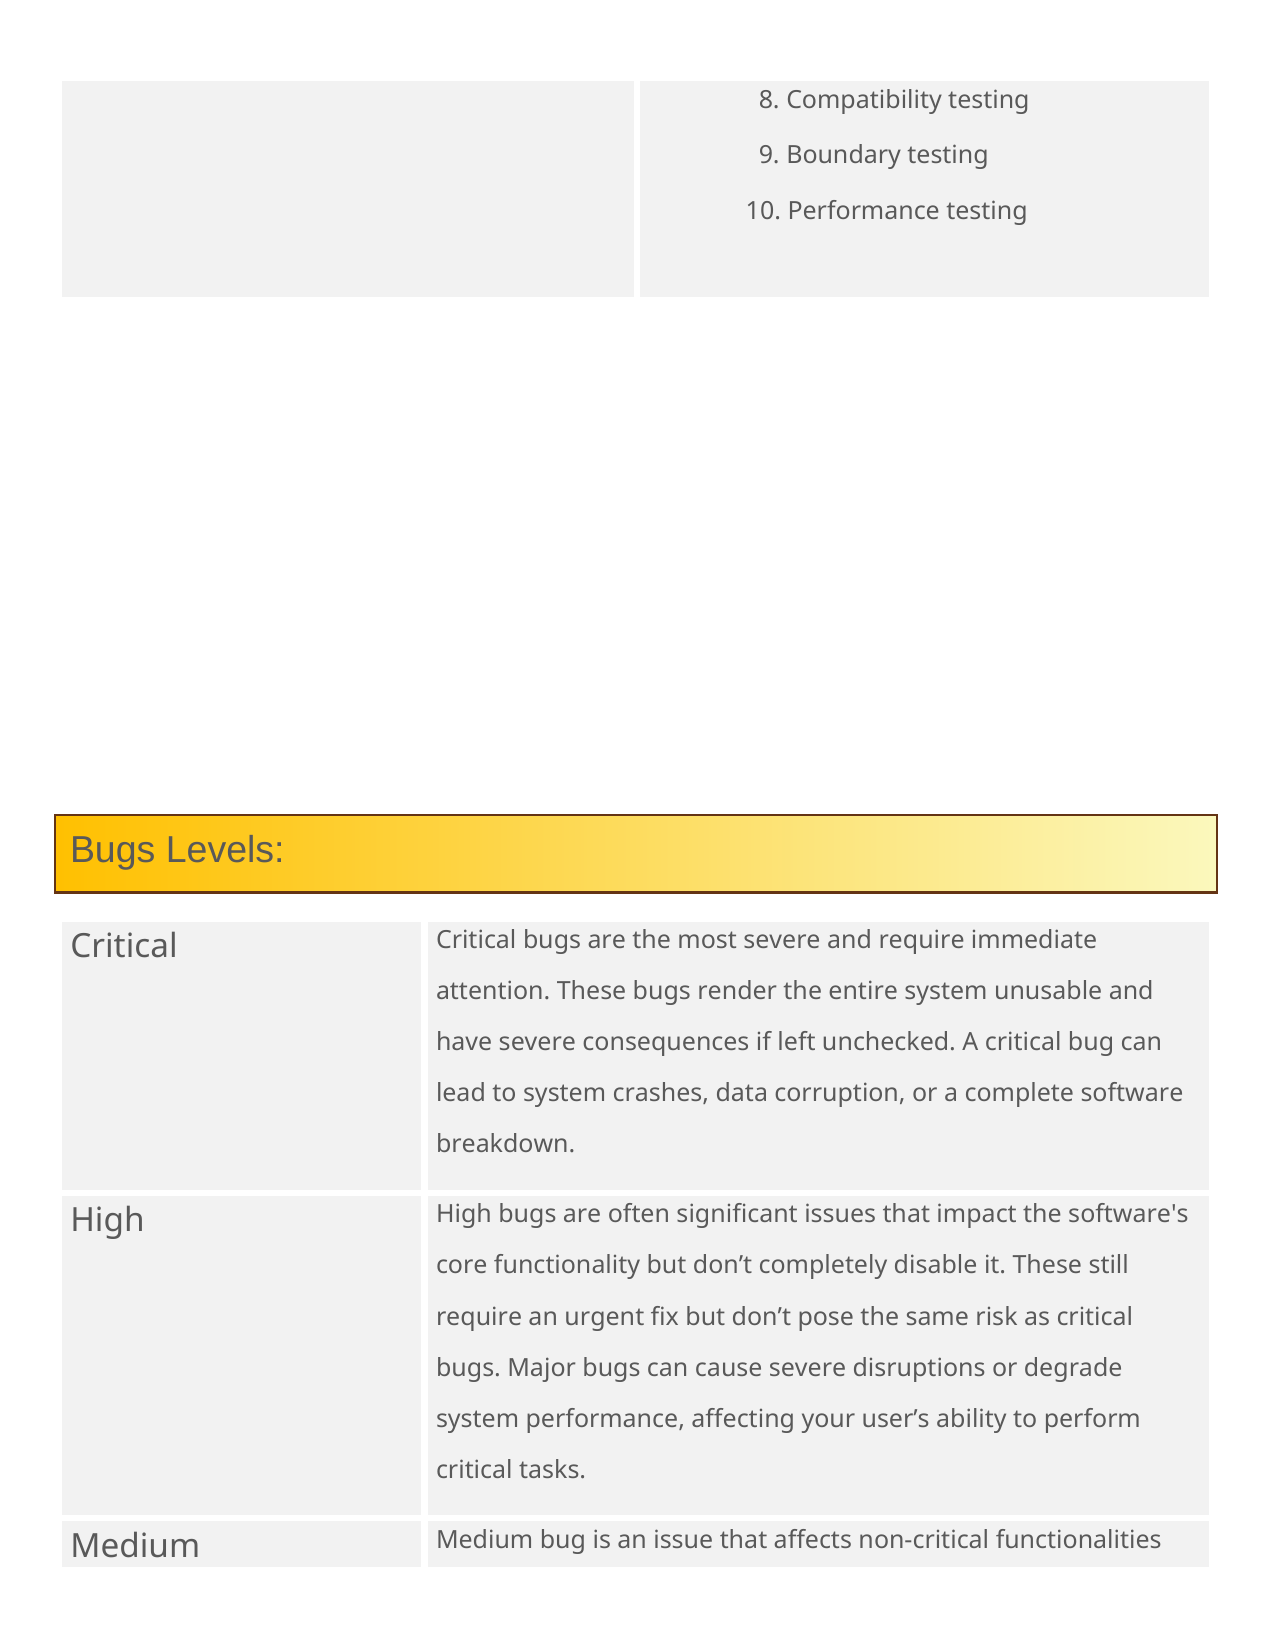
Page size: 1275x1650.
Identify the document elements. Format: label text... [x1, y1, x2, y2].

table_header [640, 81, 1209, 297]
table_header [62, 81, 634, 297]
table_header Critical bugs are the most severe and require immediate attention. These bugs render the entire system unusable and have severe consequences if left unchecked. A critical bug can lead to system crashes, data corruption, or a complete software breakdown. [428, 922, 1209, 1190]
table_cell High bugs are often significant issues that impact the software's core functionality but don’t completely disable it. These still require an urgent fix but don’t pose the same risk as critical bugs. Major bugs can cause severe disruptions or degrade system performance, affecting your user’s ability to perform critical tasks. [428, 1196, 1209, 1515]
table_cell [428, 1521, 1209, 1567]
table_header Critical [62, 922, 421, 1190]
table_cell High [62, 1196, 421, 1515]
table_cell Medium [62, 1521, 421, 1567]
